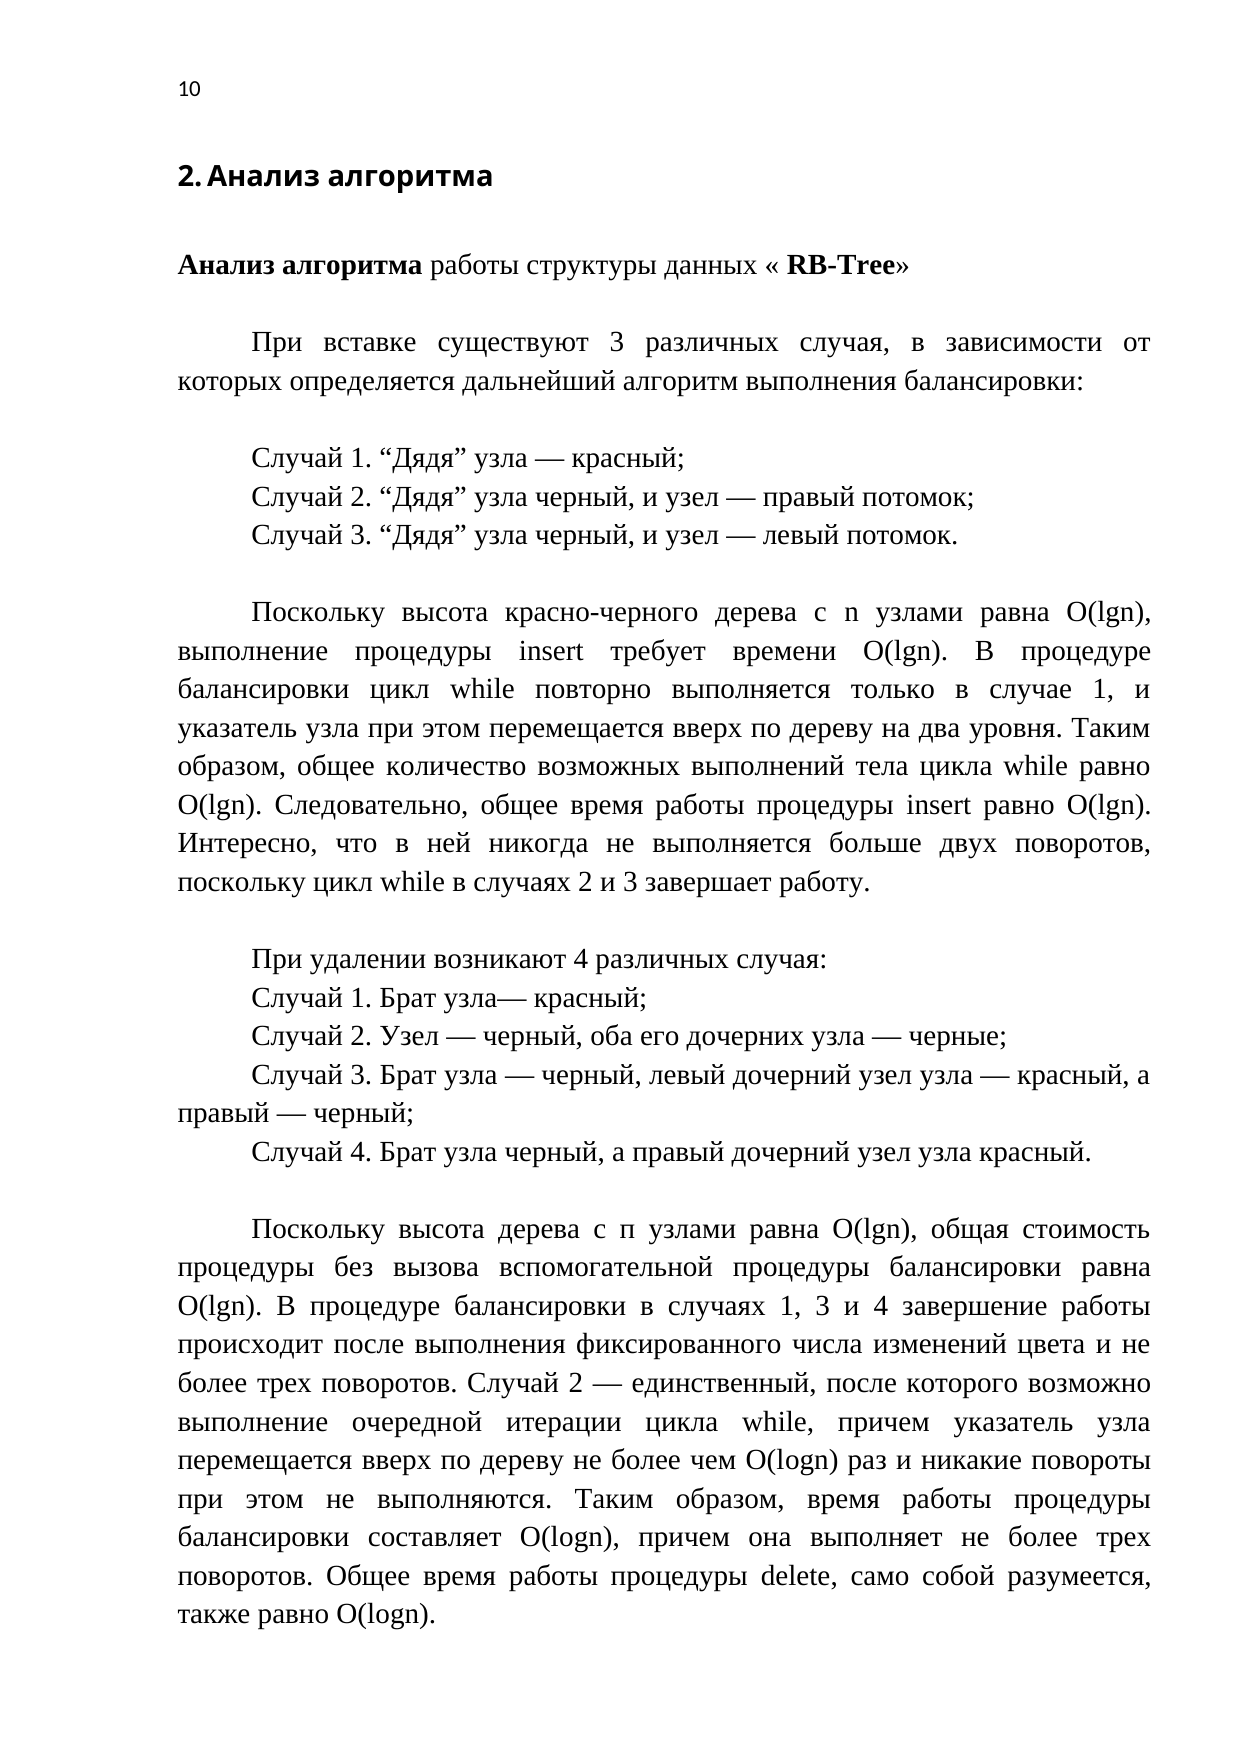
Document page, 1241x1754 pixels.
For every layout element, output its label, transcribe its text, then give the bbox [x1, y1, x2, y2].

text Случай 1. “Дядя” узла — красный; [177, 440, 1152, 474]
text Поскольку высота красно-черного дерева с n узлами равна O(lgn), выполнение процедуры insert требует времени O(lgn). В процедуре балансировки цикл while повторно выполняется только в случае 1, и указатель узла при этом перемещается вверх по дереву на два уровня. Таким образом, общее количество возможных выполнений тела цикла while равно O(lgn). Следовательно, общее время работы процедуры insert равно O(lgn). Интересно, что в ней никогда не выполняется больше двух поворотов, поскольку цикл while в случаях 2 и 3 завершает работу. [177, 594, 1152, 898]
text Случай 2. Узел — черный, оба его дочерних узла — черные; [177, 1018, 1152, 1052]
text При вставке существуют 3 различных случая, в зависимости от которых определяется дальнейший алгоритм выполнения балансировки: [177, 324, 1152, 397]
text Случай 2. “Дядя” узла черный, и узел — правый потомок; [177, 479, 1152, 512]
text Поскольку высота дерева с п узлами равна O(lgn), общая стоимость процедуры без вызова вспомогательной процедуры балансировки равна O(lgn). В процедуре балансировки в случаях 1, 3 и 4 завершение работы происходит после выполнения фиксированного числа изменений цвета и не более трех поворотов. Случай 2 — единственный, после которого возможно выполнение очередной итерации цикла while, причем указатель узла перемещается вверх по дереву не более чем O(logn) раз и никакие повороты при этом не выполняются. Таким образом, время работы процедуры балансировки составляет O(logn), причем она выполняет не более трех поворотов. Общее время работы процедуры delete, само собой разумеется, также равно O(logn). [177, 1211, 1152, 1630]
subtitle Анализ алгоритма [177, 155, 1152, 194]
text Случай 3. “Дядя” узла черный, и узел — левый потомок. [177, 517, 1152, 551]
text Случай 3. Брат узла — черный, левый дочерний узел узла — красный, а правый — черный; [177, 1057, 1152, 1129]
text Анализ алгоритма работы структуры данных « RB-Tree» [177, 247, 1152, 281]
text Случай 4. Брат узла черный, а правый дочерний узел узла красный. [177, 1134, 1152, 1167]
text Случай 1. Брат узла— красный; [177, 980, 1152, 1013]
text При удалении возникают 4 различных случая: [177, 941, 1152, 975]
